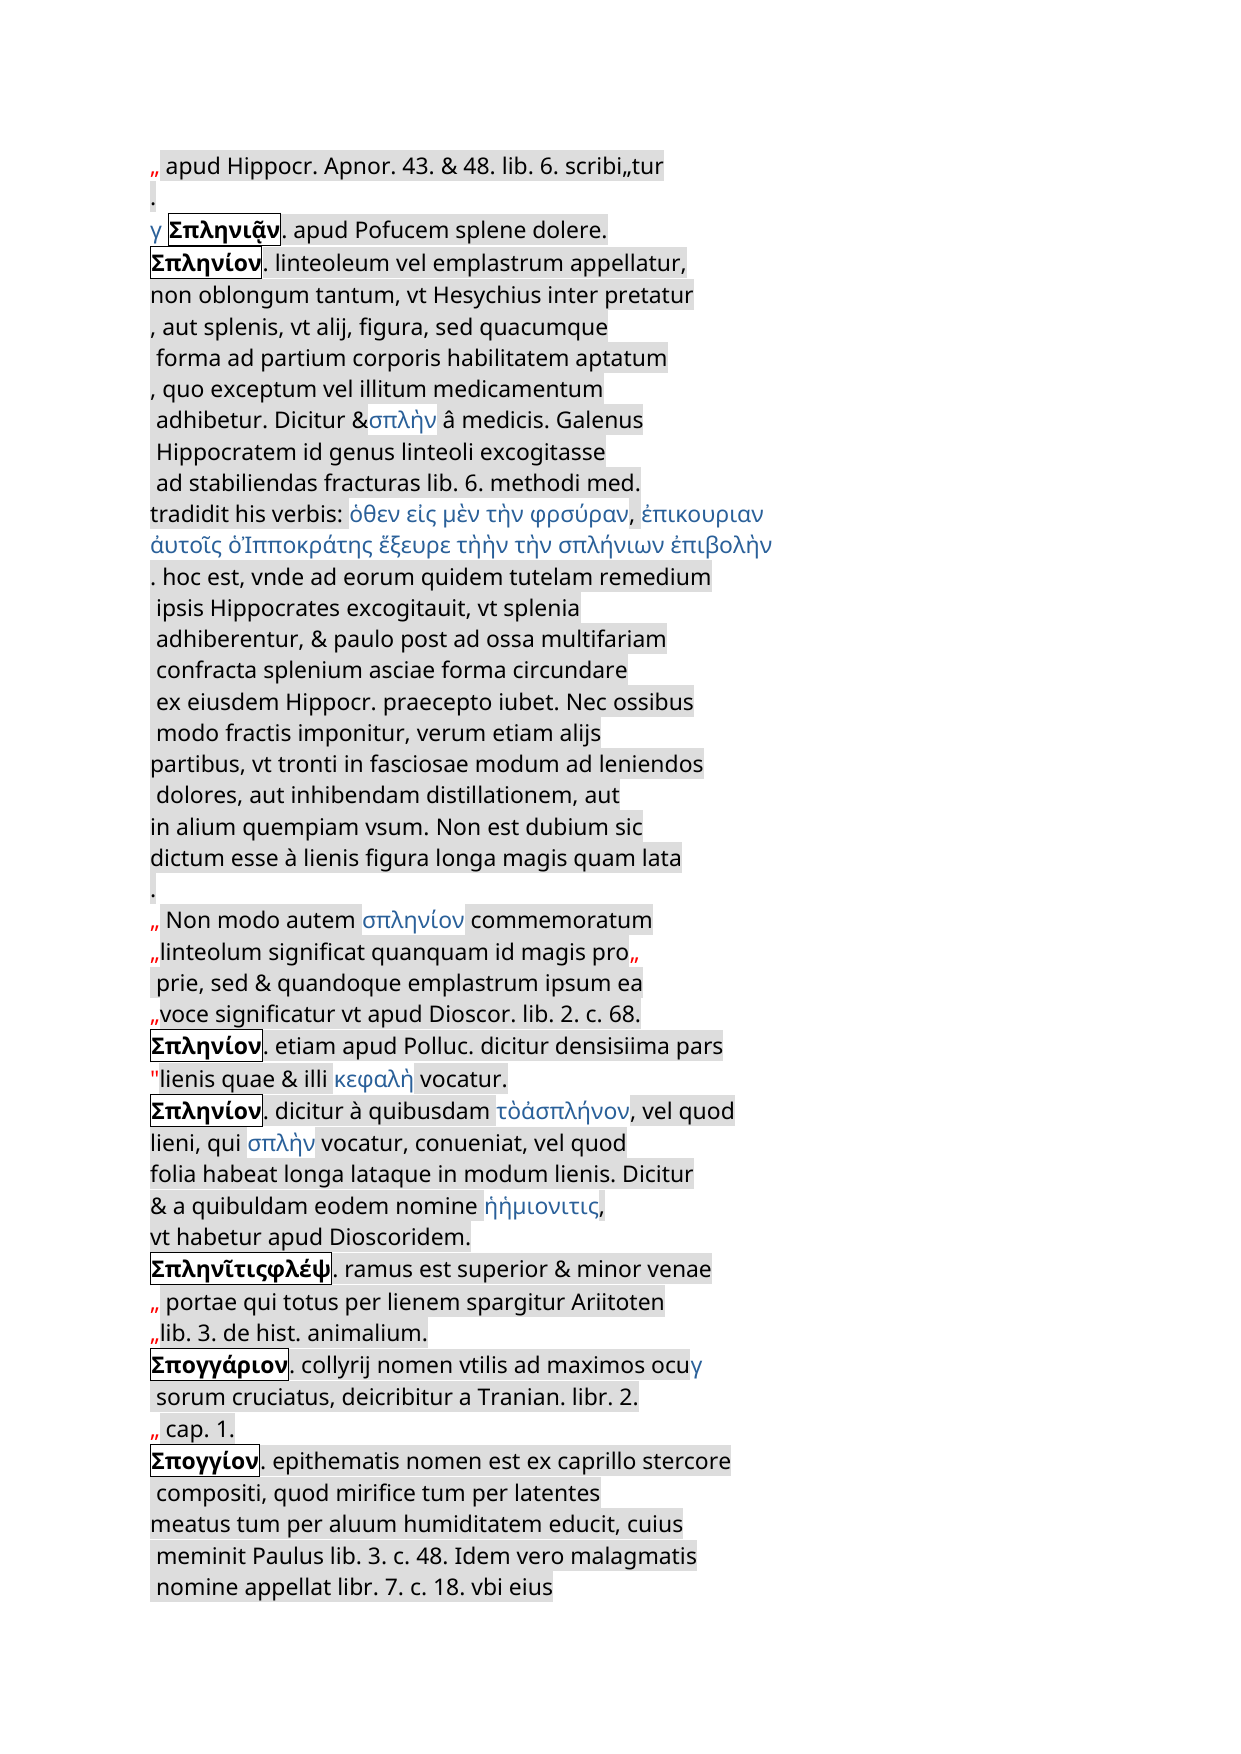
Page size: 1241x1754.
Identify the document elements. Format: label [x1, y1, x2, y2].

text [150, 150, 1090, 1602]
